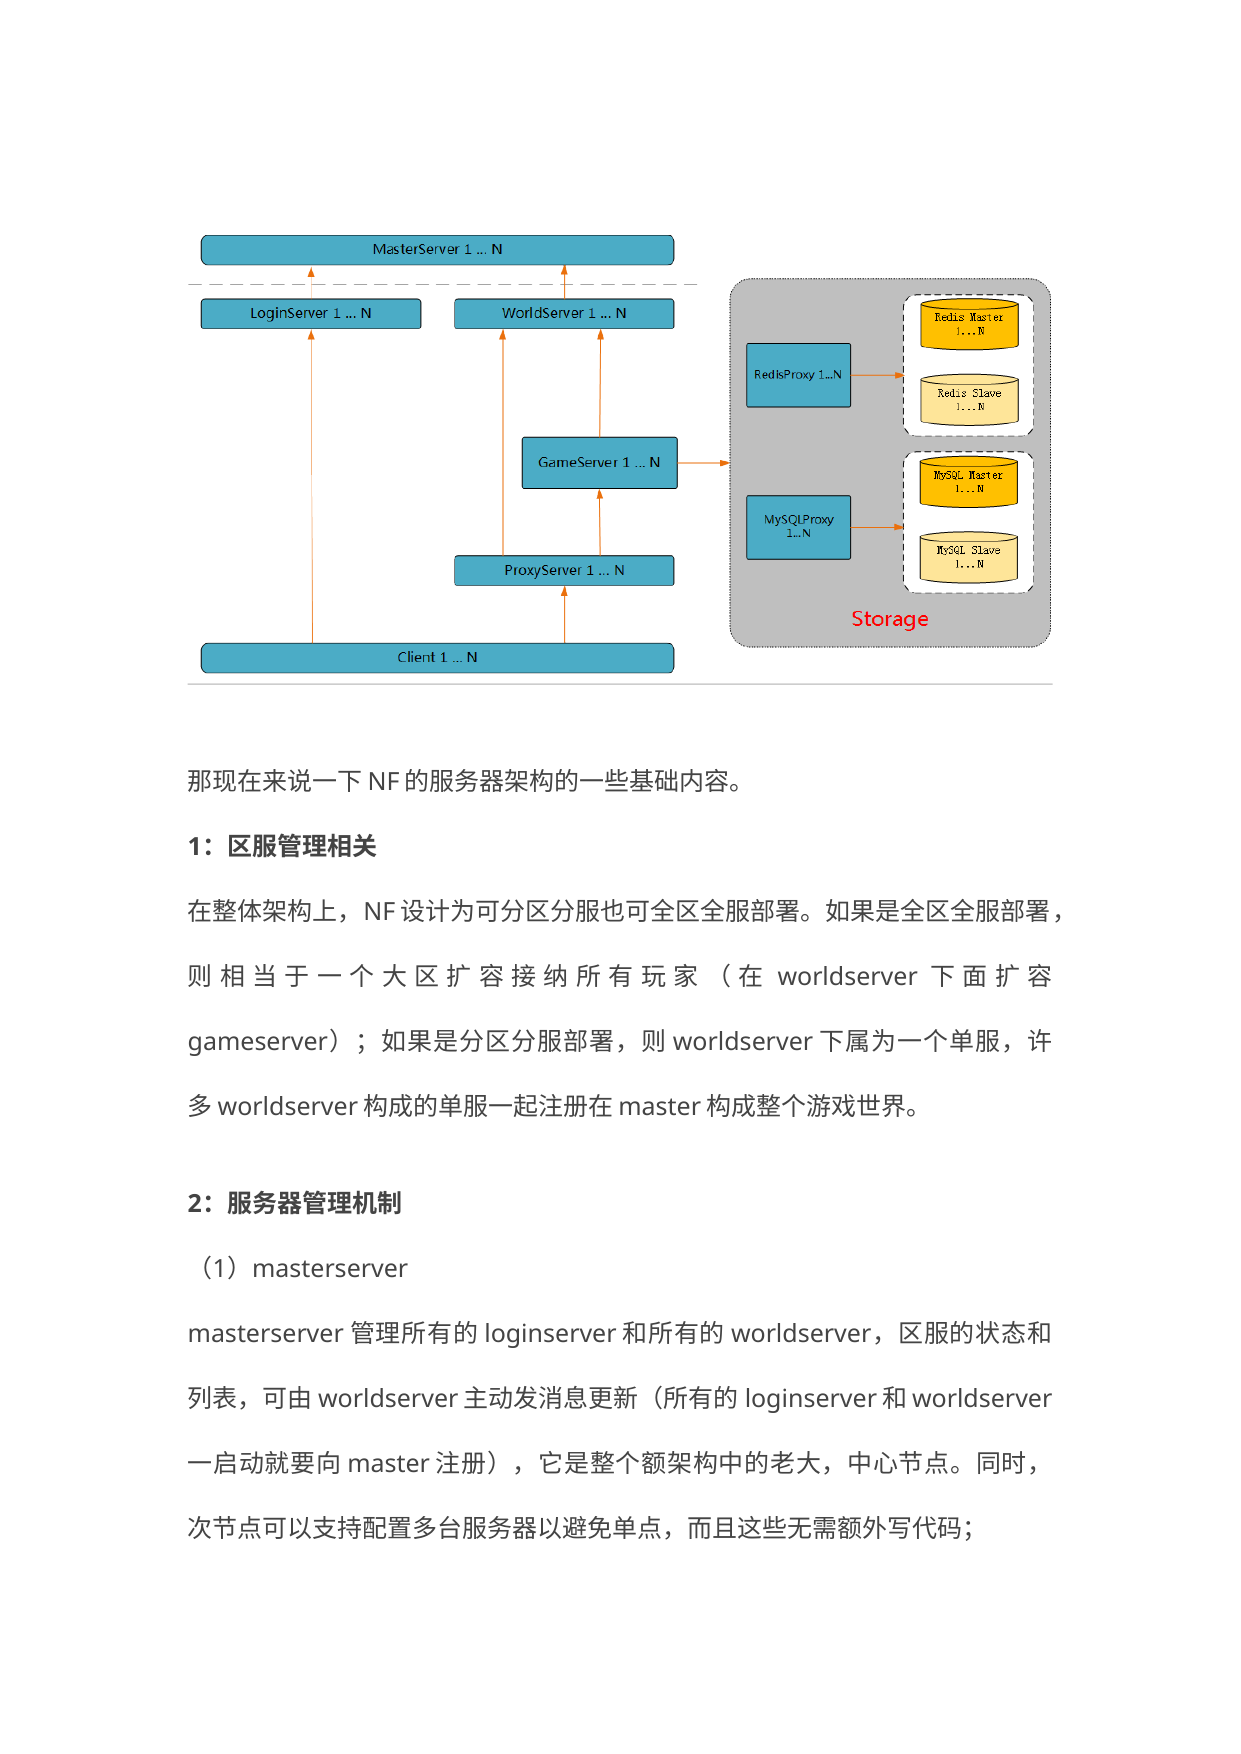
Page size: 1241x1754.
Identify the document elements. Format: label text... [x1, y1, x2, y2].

picture [187, 235, 1052, 674]
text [187, 714, 1053, 1559]
